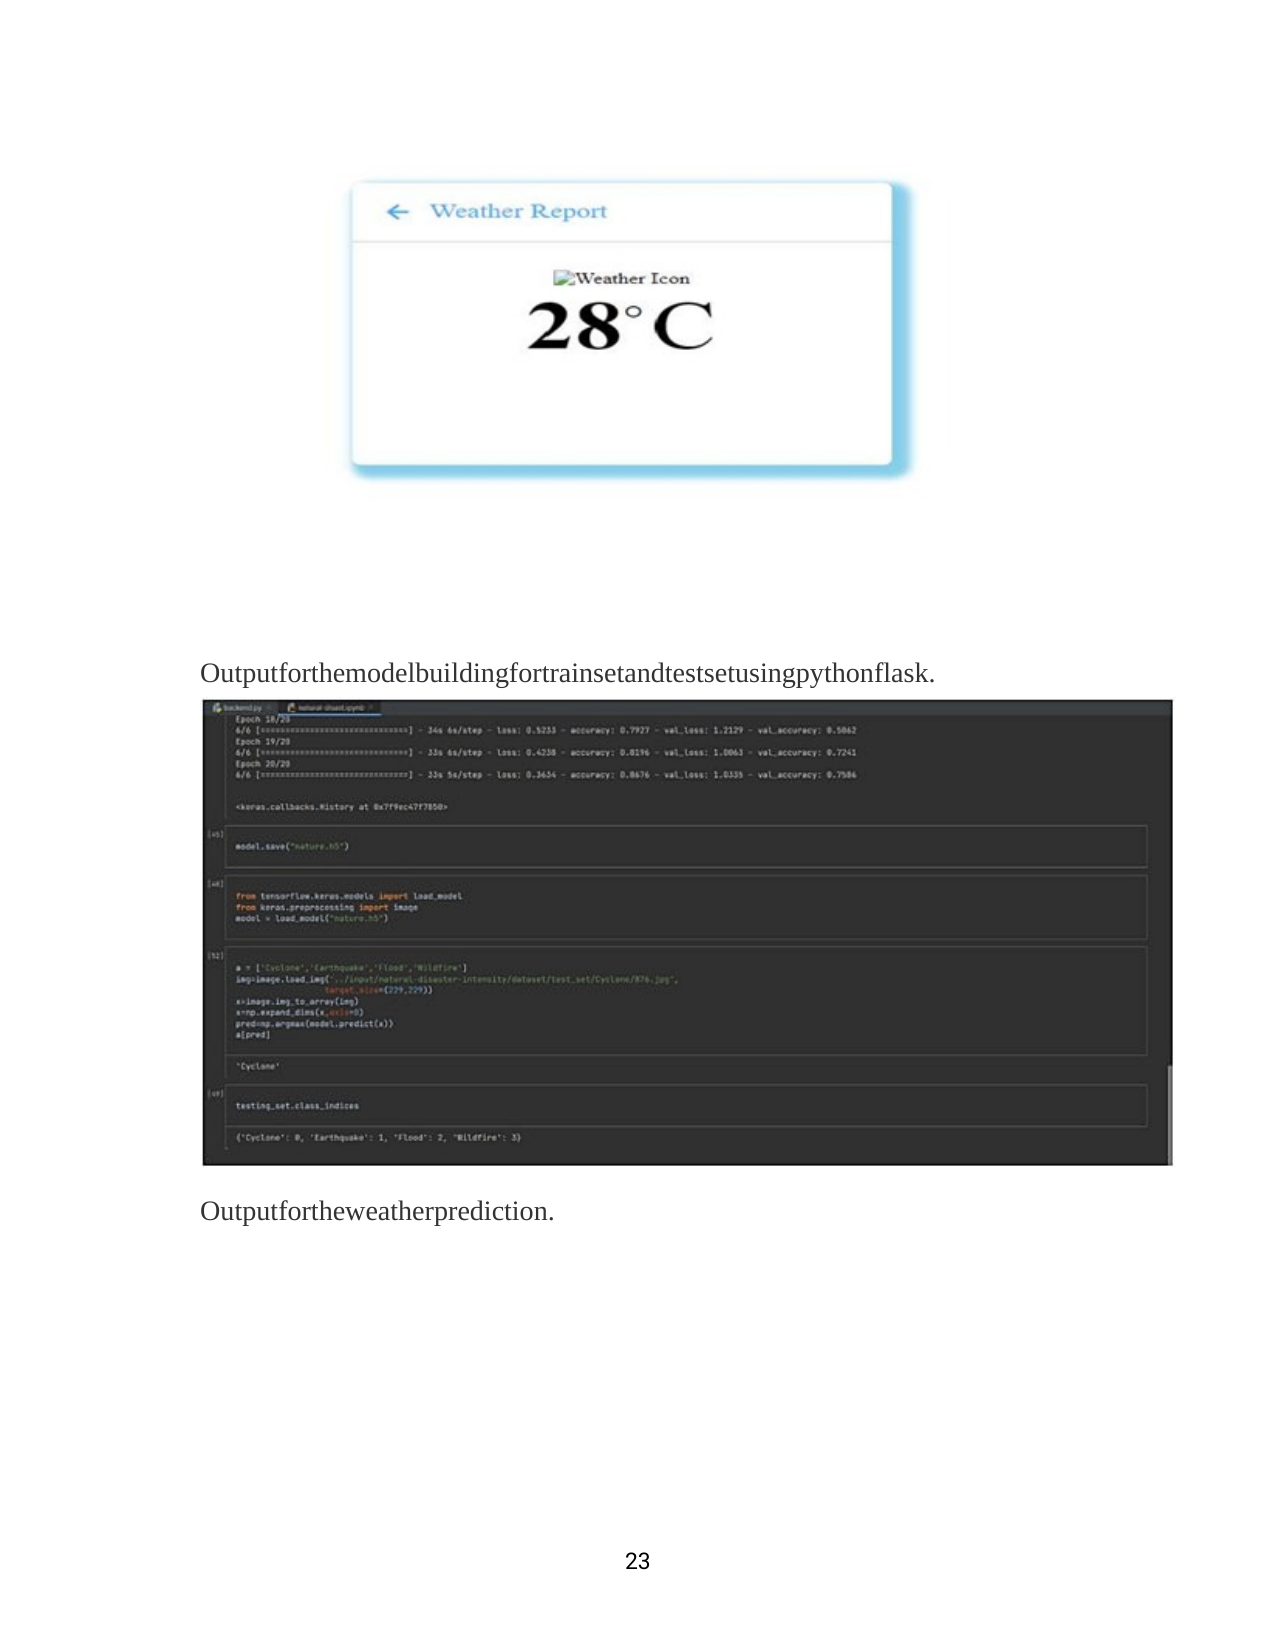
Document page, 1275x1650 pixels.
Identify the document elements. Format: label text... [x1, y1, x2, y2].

picture [150, 150, 1050, 521]
text Outputforthemodelbuildingfortrainsetandtestsetusingpythonflask. [200, 656, 1125, 688]
picture [200, 697, 1175, 1169]
text Outputfortheweatherprediction. [200, 1194, 1125, 1227]
